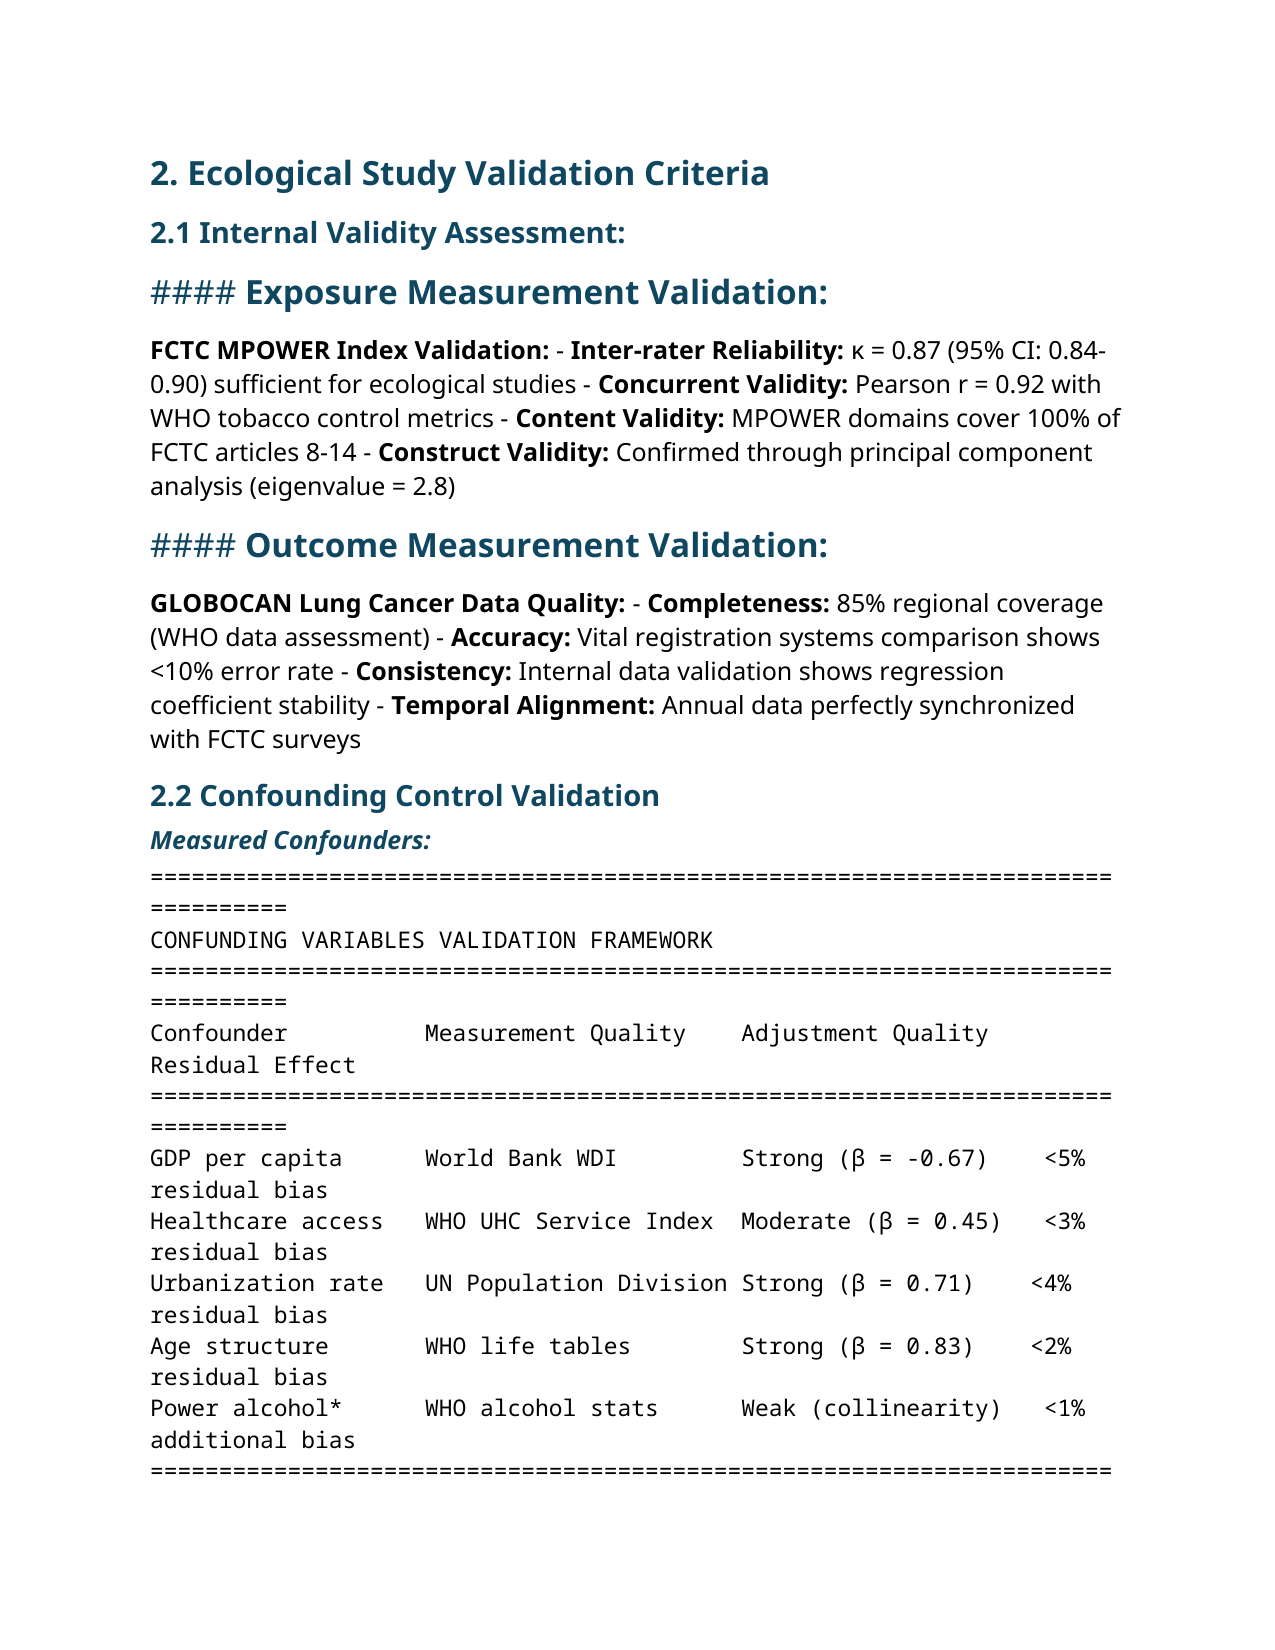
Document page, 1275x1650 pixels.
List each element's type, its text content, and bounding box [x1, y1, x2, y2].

subtitle 2.2 Confounding Control Validation [150, 775, 1125, 814]
subtitle Measured Confounders: [150, 823, 1125, 857]
subtitle 2. Ecological Study Validation Criteria [150, 150, 1125, 195]
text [150, 861, 1125, 1486]
text FCTC MPOWER Index Validation: - Inter-rater Reliability: κ = 0.87 (95% CI: 0.84-0.90) sufficient for ecological studies - Concurrent Validity: Pearson r = 0.92 with WHO tobacco control metrics - Content Validity: MPOWER domains cover 100% of FCTC articles 8-14 - Construct Validity: Confirmed through principal component analysis (eigenvalue = 2.8) [150, 333, 1125, 503]
subtitle #### Exposure Measurement Validation: [150, 268, 1125, 314]
subtitle #### Outcome Measurement Validation: [150, 522, 1125, 567]
text GLOBOCAN Lung Cancer Data Quality: - Completeness: 85% regional coverage (WHO data assessment) - Accuracy: Vital registration systems comparison shows <10% error rate - Consistency: Internal data validation shows regression coefficient stability - Temporal Alignment: Annual data perfectly synchronized with FCTC surveys [150, 586, 1125, 756]
subtitle 2.1 Internal Validity Assessment: [150, 212, 1125, 252]
